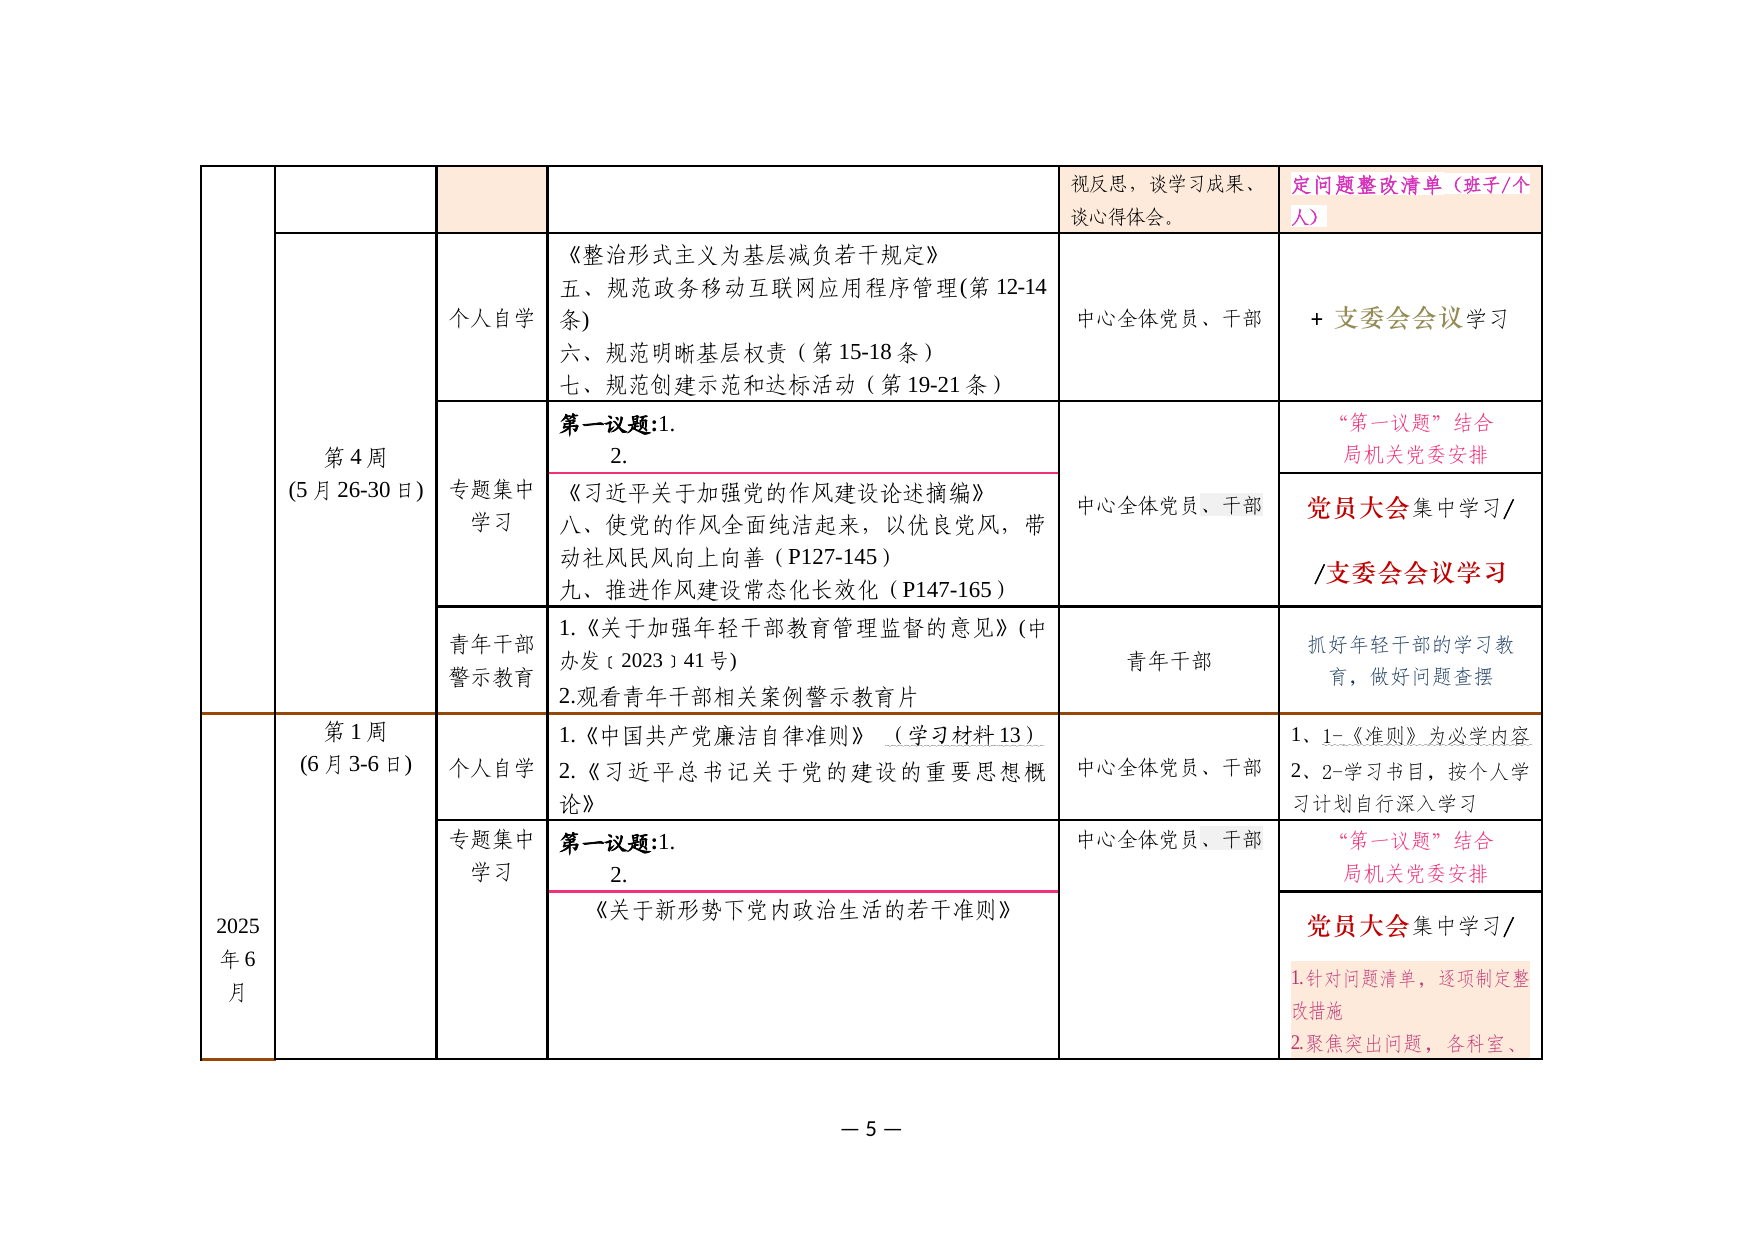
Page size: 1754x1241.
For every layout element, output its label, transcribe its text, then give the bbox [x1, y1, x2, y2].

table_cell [1280, 167, 1541, 232]
table_cell 青年干部 [1060, 608, 1278, 712]
table_cell 抓好年轻干部的学习教育，做好问题查摆 [1280, 608, 1541, 712]
table_cell 第一议题:1. 2. [549, 821, 1058, 890]
table_cell 专题集中学习 [438, 821, 546, 1058]
table_cell 党员大会集中学习/ /支委会会议学习 [1280, 474, 1541, 605]
table_cell 研讨交流 [438, 167, 546, 232]
table_cell 1、1-《准则》为必学内容 2、2-学习书目，按个人学习计划自行深入学习 [1280, 715, 1541, 819]
table_cell “第一议题”结合 局机关党委安排 [1280, 402, 1541, 472]
table_cell 《关于新形势下党内政治生活的若干准则》 [549, 893, 1058, 1058]
table_cell 第一议题:1. 2. [549, 402, 1058, 472]
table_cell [1060, 167, 1278, 232]
table_cell 青年干部警示教育 [438, 608, 546, 712]
table_cell 中心全体党员、干部 [1060, 402, 1278, 605]
table_cell 《整治形式主义为基层减负若干规定》 五、规范政务移动互联网应用程序管理(第12-14条) 六、规范明晰基层权责（第15-18条） 七、规范创建示范和达标活动（第19-21条） [549, 234, 1058, 400]
table_cell 1.《关于加强年轻干部教育管理监督的意见》(中办发﹝2023﹞41号) 2.观看青年干部相关案例警示教育片 [549, 608, 1058, 712]
table_cell “第一议题”结合 局机关党委安排 [1280, 821, 1541, 890]
table_cell 中心全体党员、干部 [1060, 234, 1278, 400]
table_cell 中心全体党员、干部 [1060, 821, 1278, 1058]
table_cell 2025年6月 2025年6月 [202, 715, 274, 1058]
table_cell 党员大会集中学习/ 1.针对问题清单，逐项制定整改措施 2.聚焦突出问题，各科室、各岗位建立作风规范清单 [1280, 893, 1541, 1058]
table_cell 中心全体党员、干部 [1060, 715, 1278, 819]
table_cell 《习近平关于加强党的作风建设论述摘编》 八、使党的作风全面纯洁起来，以优良党风，带动社风民风向上向善（P127-145） 九、推进作风建设常态化长效化（P147-165） [549, 474, 1058, 605]
table_cell 个人自学 [438, 234, 546, 400]
table_cell + 支委会会议学习 [1280, 234, 1541, 400]
table_cell 专题集中学习 [438, 402, 546, 605]
table_cell 第4周 (5月26-30日) [276, 234, 435, 712]
table_cell 个人自学 [438, 715, 546, 819]
table_cell 第1周 (6月3-6日) [276, 715, 435, 1058]
table_cell 1.《中国共产党廉洁自律准则》 （学习材料13） 2.《习近平总书记关于党的建设的重要思想概论》 [549, 715, 1058, 819]
